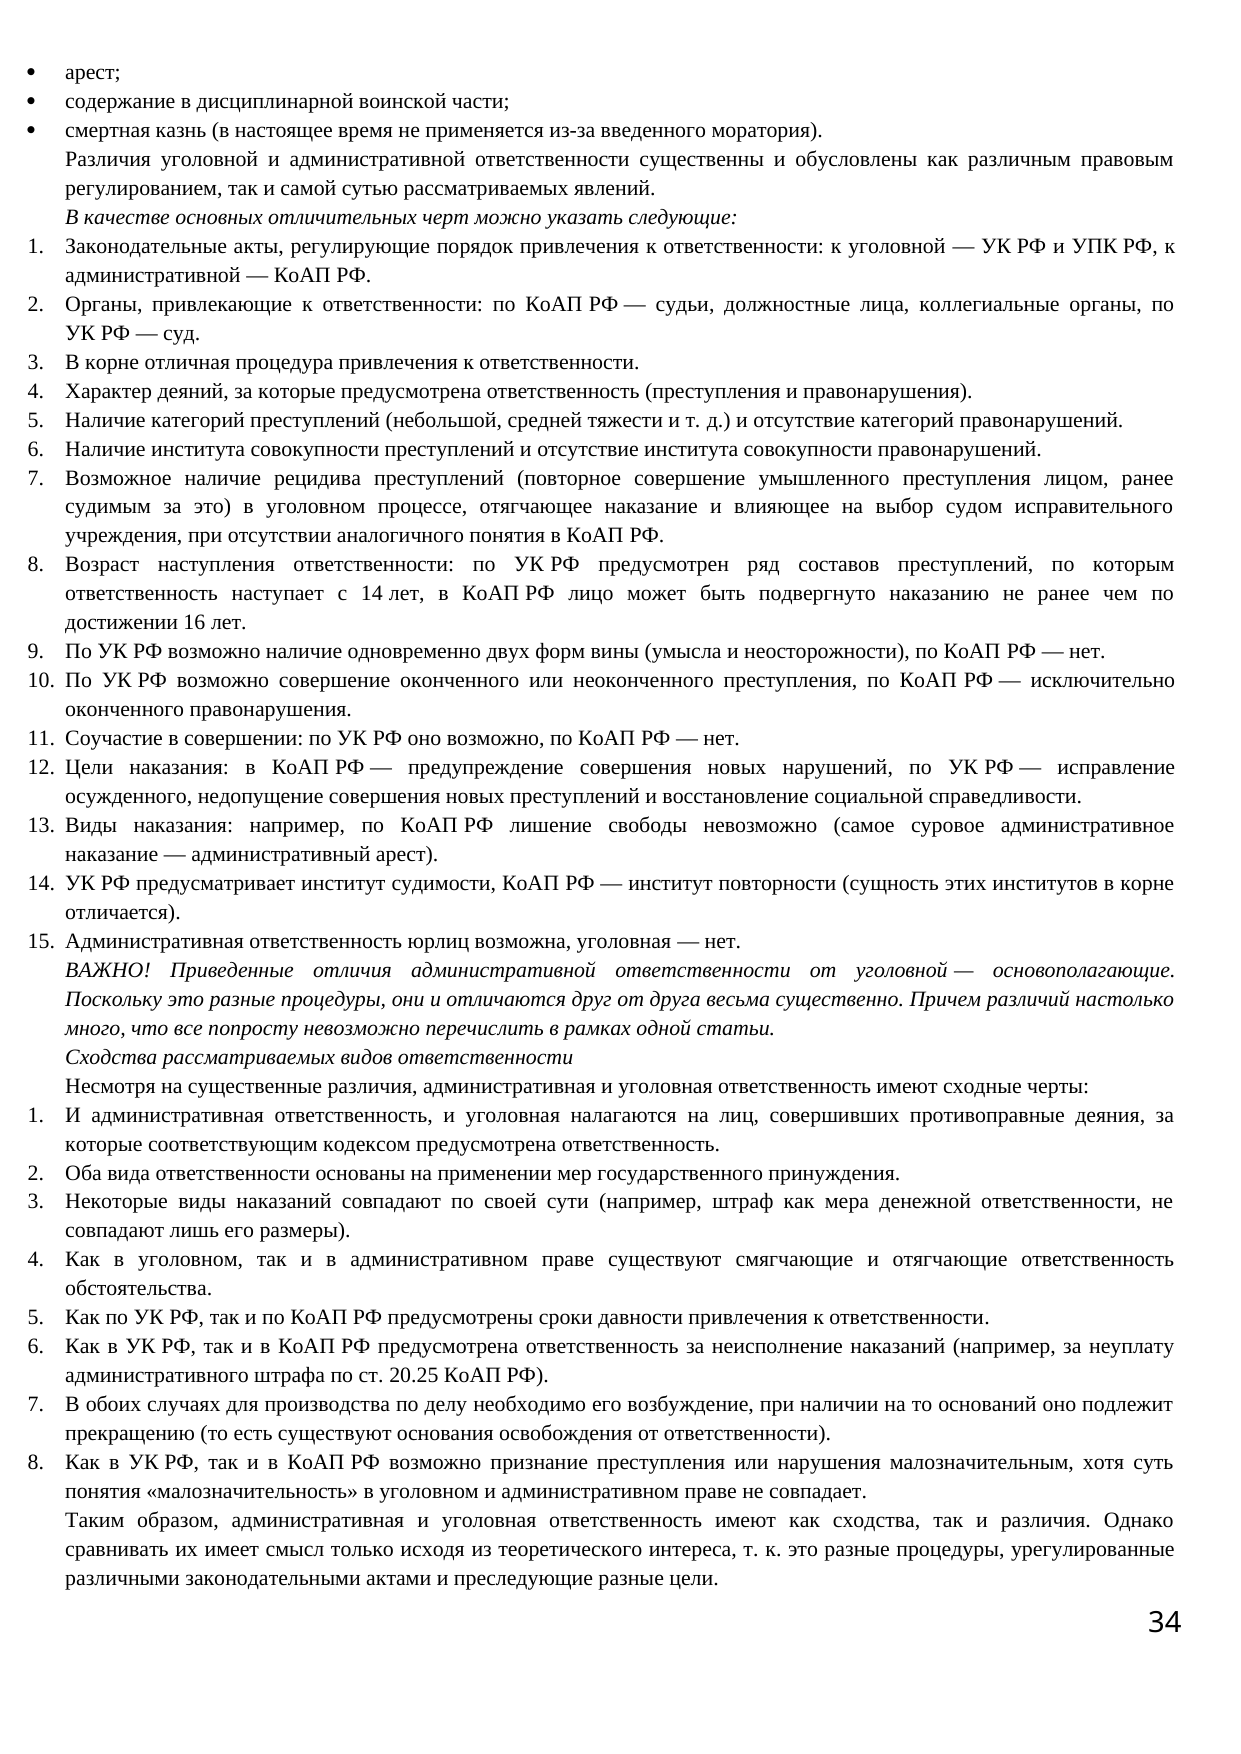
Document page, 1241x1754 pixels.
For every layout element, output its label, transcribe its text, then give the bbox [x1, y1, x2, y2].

list В обоих случаях для производства по делу необходимо его возбуждение, при наличии на то оснований оно подлежит прекращению (то есть существуют основания освобождения от ответственности). [27, 1391, 1175, 1445]
list смертная казнь (в настоящее время не применяется из-за введенного моратория). [27, 117, 1175, 142]
list Возраст наступления ответственности: по УК РФ предусмотрен ряд составов преступлений, по которым ответственность наступает с 14 лет, в КоАП РФ лицо может быть подвергнуто наказанию не ранее чем по достижении 16 лет. [27, 551, 1175, 634]
text Различия уголовной и административной ответственности существенны и обусловлены как различным правовым регулированием, так и самой сутью рассматриваемых явлений. [65, 146, 1175, 200]
list Соучастие в совершении: по УК РФ оно возможно, по КоАП РФ — нет. [27, 725, 1175, 750]
list Как в УК РФ, так и в КоАП РФ предусмотрена ответственность за неисполнение наказаний (например, за неуплату административного штрафа по ст. 20.25 КоАП РФ). [27, 1333, 1175, 1387]
list Как по УК РФ, так и по КоАП РФ предусмотрены сроки давности привлечения к ответственности. [27, 1304, 1175, 1329]
list И административная ответственность, и уголовная налагаются на лиц, совершивших противоправные деяния, за которые соответствующим кодексом предусмотрена ответственность. [27, 1102, 1175, 1156]
list Как в уголовном, так и в административном праве существуют смягчающие и отягчающие ответственность обстоятельства. [27, 1246, 1175, 1301]
list Возможное наличие рецидива преступлений (повторное совершение умышленного преступления лицом, ранее судимым за это) в уголовном процессе, отягчающее наказание и влияющее на выбор судом исправительного учреждения, при отсутствии аналогичного понятия в КоАП РФ. [27, 464, 1175, 548]
text Несмотря на существенные различия, административная и уголовная ответственность имеют сходные черты: [65, 1073, 1175, 1098]
list Некоторые виды наказаний совпадают по своей сути (например, штраф как мера денежной ответственности, не совпадают лишь его размеры). [27, 1188, 1175, 1243]
text ВАЖНО! Приведенные отличия административной ответственности от уголовной — основополагающие. Поскольку это разные процедуры, они и отличаются друг от друга весьма существенно. Причем различий настолько много, что все попросту невозможно перечислить в рамках одной статьи. [65, 957, 1175, 1040]
list Наличие института совокупности преступлений и отсутствие института совокупности правонарушений. [27, 436, 1175, 461]
list Характер деяний, за которые предусмотрена ответственность (преступления и правонарушения). [27, 378, 1175, 403]
text В качестве основных отличительных черт можно указать следующие: [65, 204, 1175, 229]
list Законодательные акты, регулирующие порядок привлечения к ответственности: к уголовной — УК РФ и УПК РФ, к административной — КоАП РФ. [27, 233, 1175, 287]
list Наличие категорий преступлений (небольшой, средней тяжести и т. д.) и отсутствие категорий правонарушений. [27, 407, 1175, 432]
list арест; [27, 59, 1175, 84]
list УК РФ предусматривает институт судимости, КоАП РФ — институт повторности (сущность этих институтов в корне отличается). [27, 870, 1175, 924]
list Как в УК РФ, так и в КоАП РФ возможно признание преступления или нарушения малозначительным, хотя суть понятия «малозначительность» в уголовном и административном праве не совпадает. [27, 1449, 1175, 1503]
list Органы, привлекающие к ответственности: по КоАП РФ — судьи, должностные лица, коллегиальные органы, по УК РФ — суд. [27, 291, 1175, 345]
text Сходства рассматриваемых видов ответственности [65, 1044, 1175, 1069]
list По УК РФ возможно наличие одновременно двух форм вины (умысла и неосторожности), по КоАП РФ — нет. [27, 638, 1175, 663]
list Оба вида ответственности основаны на применении мер государственного принуждения. [27, 1159, 1175, 1185]
list Виды наказания: например, по КоАП РФ лишение свободы невозможно (самое суровое административное наказание — административный арест). [27, 812, 1175, 866]
list В корне отличная процедура привлечения к ответственности. [27, 349, 1175, 374]
list Цели наказания: в КоАП РФ — предупреждение совершения новых нарушений, по УК РФ — исправление осужденного, недопущение совершения новых преступлений и восстановление социальной справедливости. [27, 754, 1175, 808]
list Административная ответственность юрлиц возможна, уголовная — нет. [27, 928, 1175, 953]
list содержание в дисциплинарной воинской части; [27, 88, 1175, 113]
list По УК РФ возможно совершение оконченного или неоконченного преступления, по КоАП РФ — исключительно оконченного правонарушения. [27, 667, 1175, 721]
text Таким образом, административная и уголовная ответственность имеют как сходства, так и различия. Однако сравнивать их имеет смысл только исходя из теоретического интереса, т. к. это разные процедуры, урегулированные различными законодательными актами и преследующие разные цели. [65, 1507, 1175, 1590]
